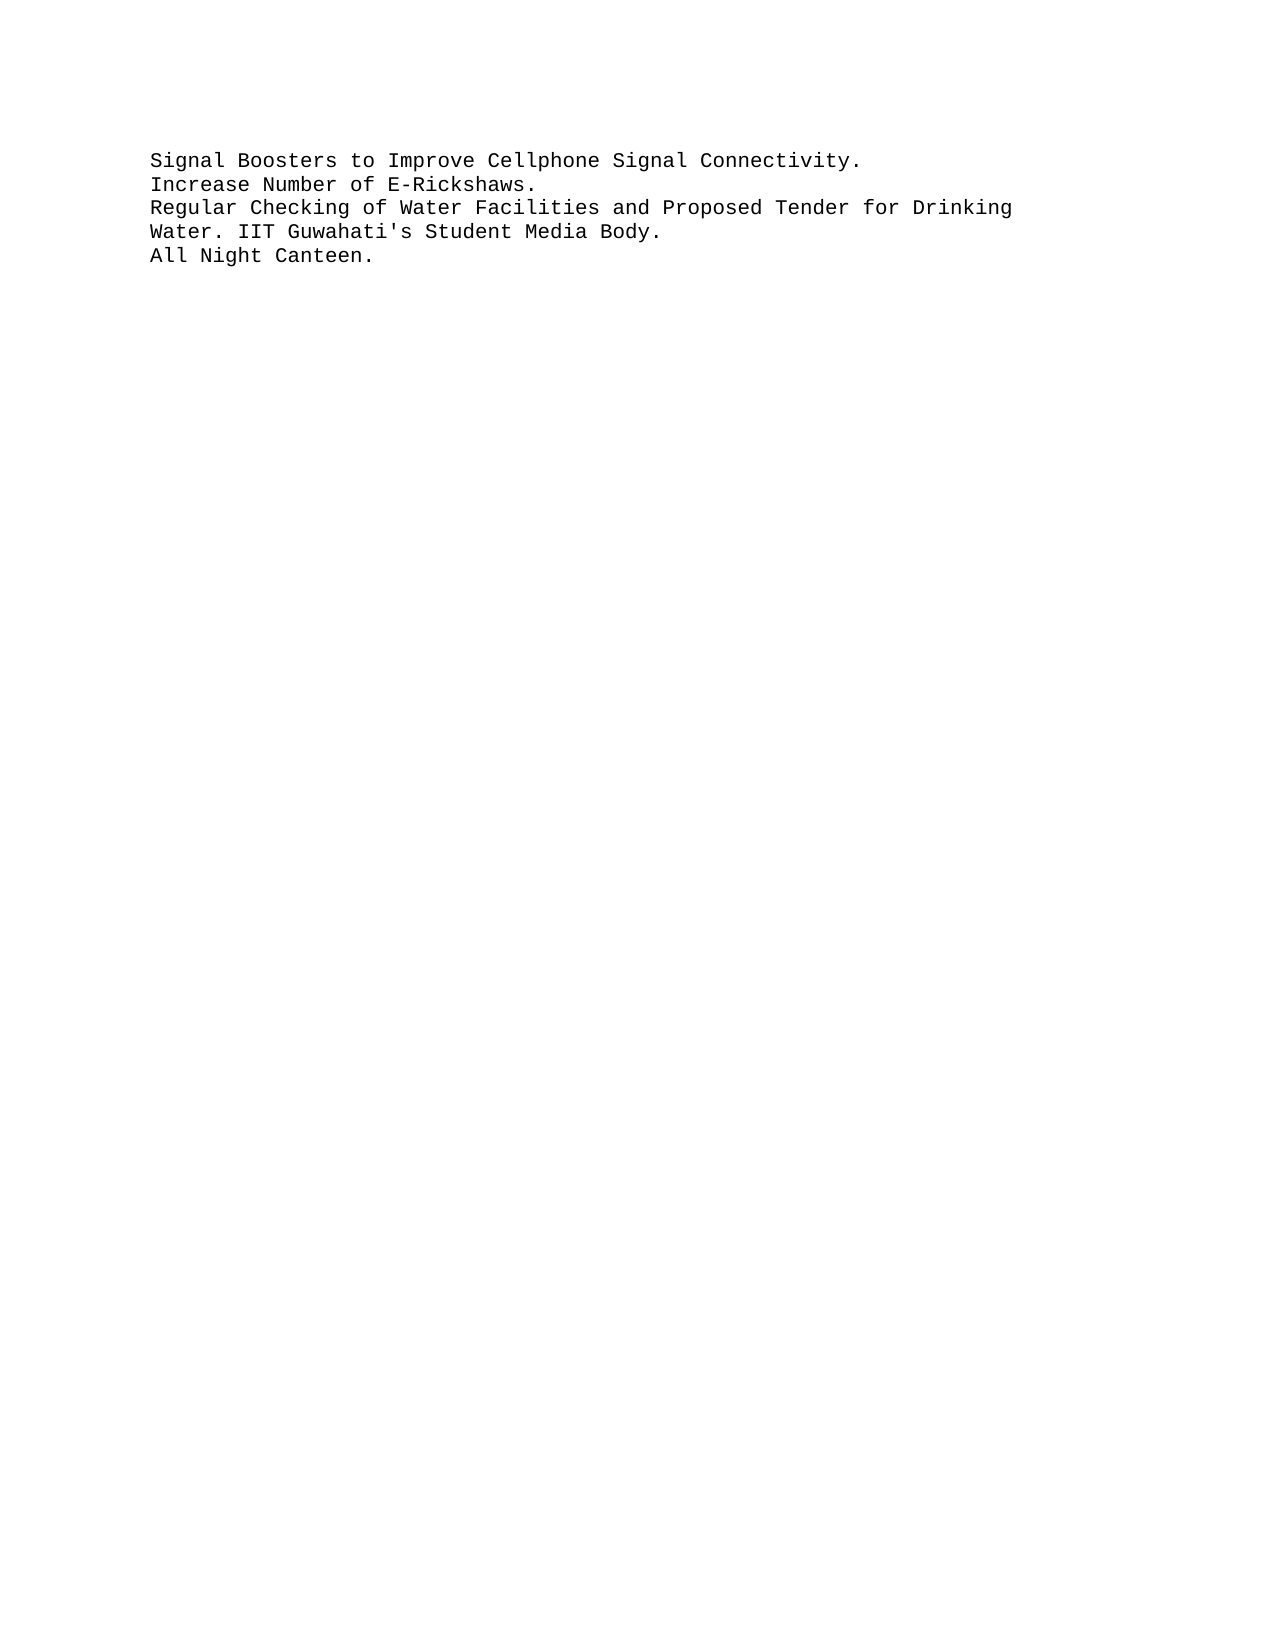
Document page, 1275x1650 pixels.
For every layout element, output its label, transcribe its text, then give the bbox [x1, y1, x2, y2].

text Increase Number of E-Rickshaws. [150, 174, 1125, 197]
text Regular Checking of Water Facilities and Proposed Tender for Drinking [150, 197, 1125, 221]
text All Night Canteen. [150, 244, 1125, 268]
text Signal Boosters to Improve Cellphone Signal Connectivity. [150, 150, 1125, 174]
text Water. IIT Guwahati's Student Media Body. [150, 221, 1125, 244]
